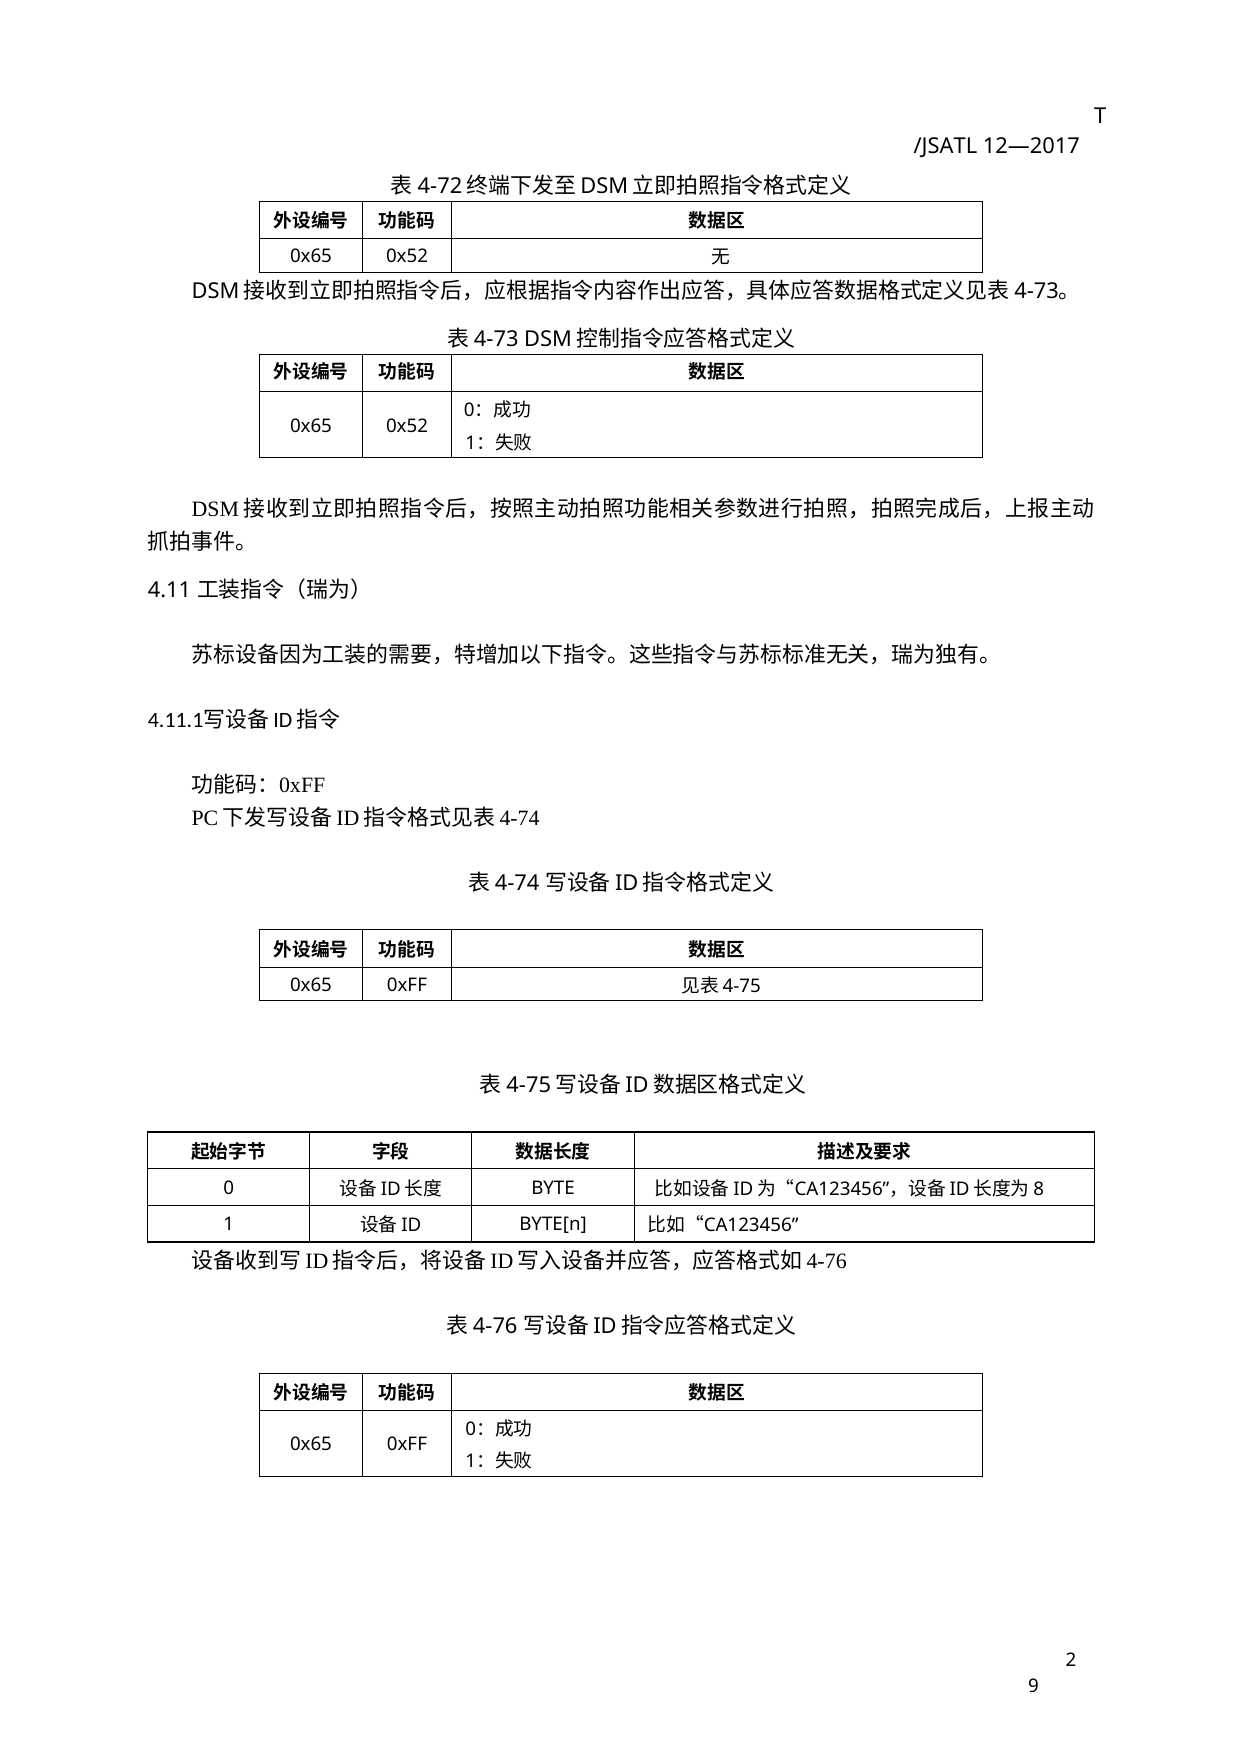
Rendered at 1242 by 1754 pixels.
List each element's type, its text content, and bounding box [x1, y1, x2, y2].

table_header 功能码 [363, 355, 451, 391]
table_header 描述及要求 [635, 1133, 1094, 1168]
table_cell 比如设备ID为“CA123456”，设备ID长度为8 [635, 1169, 1094, 1205]
table_header 外设编号 [260, 355, 362, 391]
table_cell 0：成功 1：失败 [452, 1411, 982, 1476]
table_cell BYTE[n] [472, 1206, 634, 1241]
table_header 字段 [310, 1133, 471, 1168]
subtitle 写设备ID指令 [148, 702, 1094, 734]
table_header 数据区 [452, 202, 982, 238]
table_header 功能码 [363, 1374, 451, 1410]
table_cell 0：成功 1：失败 [452, 392, 982, 457]
table_cell 0xFF [363, 968, 451, 1000]
table_cell 1 [148, 1206, 309, 1241]
table_cell 0x65 [260, 392, 362, 457]
table_cell 0x52 [363, 392, 451, 457]
table_cell 无 [452, 239, 982, 272]
text 表 4-74 写设备ID指令格式定义 [148, 864, 1094, 897]
text 表 4-75写设备ID数据区格式定义 [148, 1066, 1094, 1099]
table_cell 见表4-75 [452, 968, 982, 1000]
table_cell 0xFF [363, 1411, 451, 1476]
table_cell BYTE [472, 1169, 634, 1205]
table_header 外设编号 [260, 202, 362, 238]
table_cell 0 [148, 1169, 309, 1205]
table_header 功能码 [363, 202, 451, 238]
table_header 功能码 [363, 930, 451, 967]
table_header 数据长度 [472, 1133, 634, 1168]
text 表 4-73 DSM控制指令应答格式定义 [148, 321, 1094, 353]
table_header 起始字节 [148, 1133, 309, 1168]
table_header 外设编号 [260, 1374, 362, 1410]
table_header 数据区 [452, 930, 982, 967]
table_header 外设编号 [260, 930, 362, 967]
text 设备收到写ID指令后，将设备ID写入设备并应答，应答格式如4-76 [148, 1243, 1094, 1275]
table_cell 0x65 [260, 239, 362, 272]
subtitle 工装指令（瑞为） [148, 572, 1094, 604]
text 功能码：0xFF [148, 767, 1094, 799]
table_cell 比如“CA123456” [635, 1206, 1094, 1241]
text 表 4-72终端下发至DSM立即拍照指令格式定义 [148, 168, 1094, 201]
text DSM接收到立即拍照指令后，应根据指令内容作出应答，具体应答数据格式定义见表 4-73。 [148, 273, 1094, 305]
table_header 数据区 [452, 1374, 982, 1410]
table_cell 设备ID长度 [310, 1169, 471, 1205]
text PC下发写设备ID指令格式见表4-74 [148, 799, 1094, 832]
table_cell 0x52 [363, 239, 451, 272]
text 表 4-76 写设备ID指令应答格式定义 [148, 1307, 1094, 1340]
table_cell 设备ID [310, 1206, 471, 1241]
text 苏标设备因为工装的需要，特增加以下指令。这些指令与苏标标准无关，瑞为独有。 [148, 637, 1094, 669]
table_cell 0x65 [260, 1411, 362, 1476]
table_cell 0x65 [260, 968, 362, 1000]
text DSM接收到立即拍照指令后，按照主动拍照功能相关参数进行拍照，拍照完成后，上报主动抓拍事件。 [148, 491, 1094, 556]
table_header 数据区 [452, 355, 982, 391]
